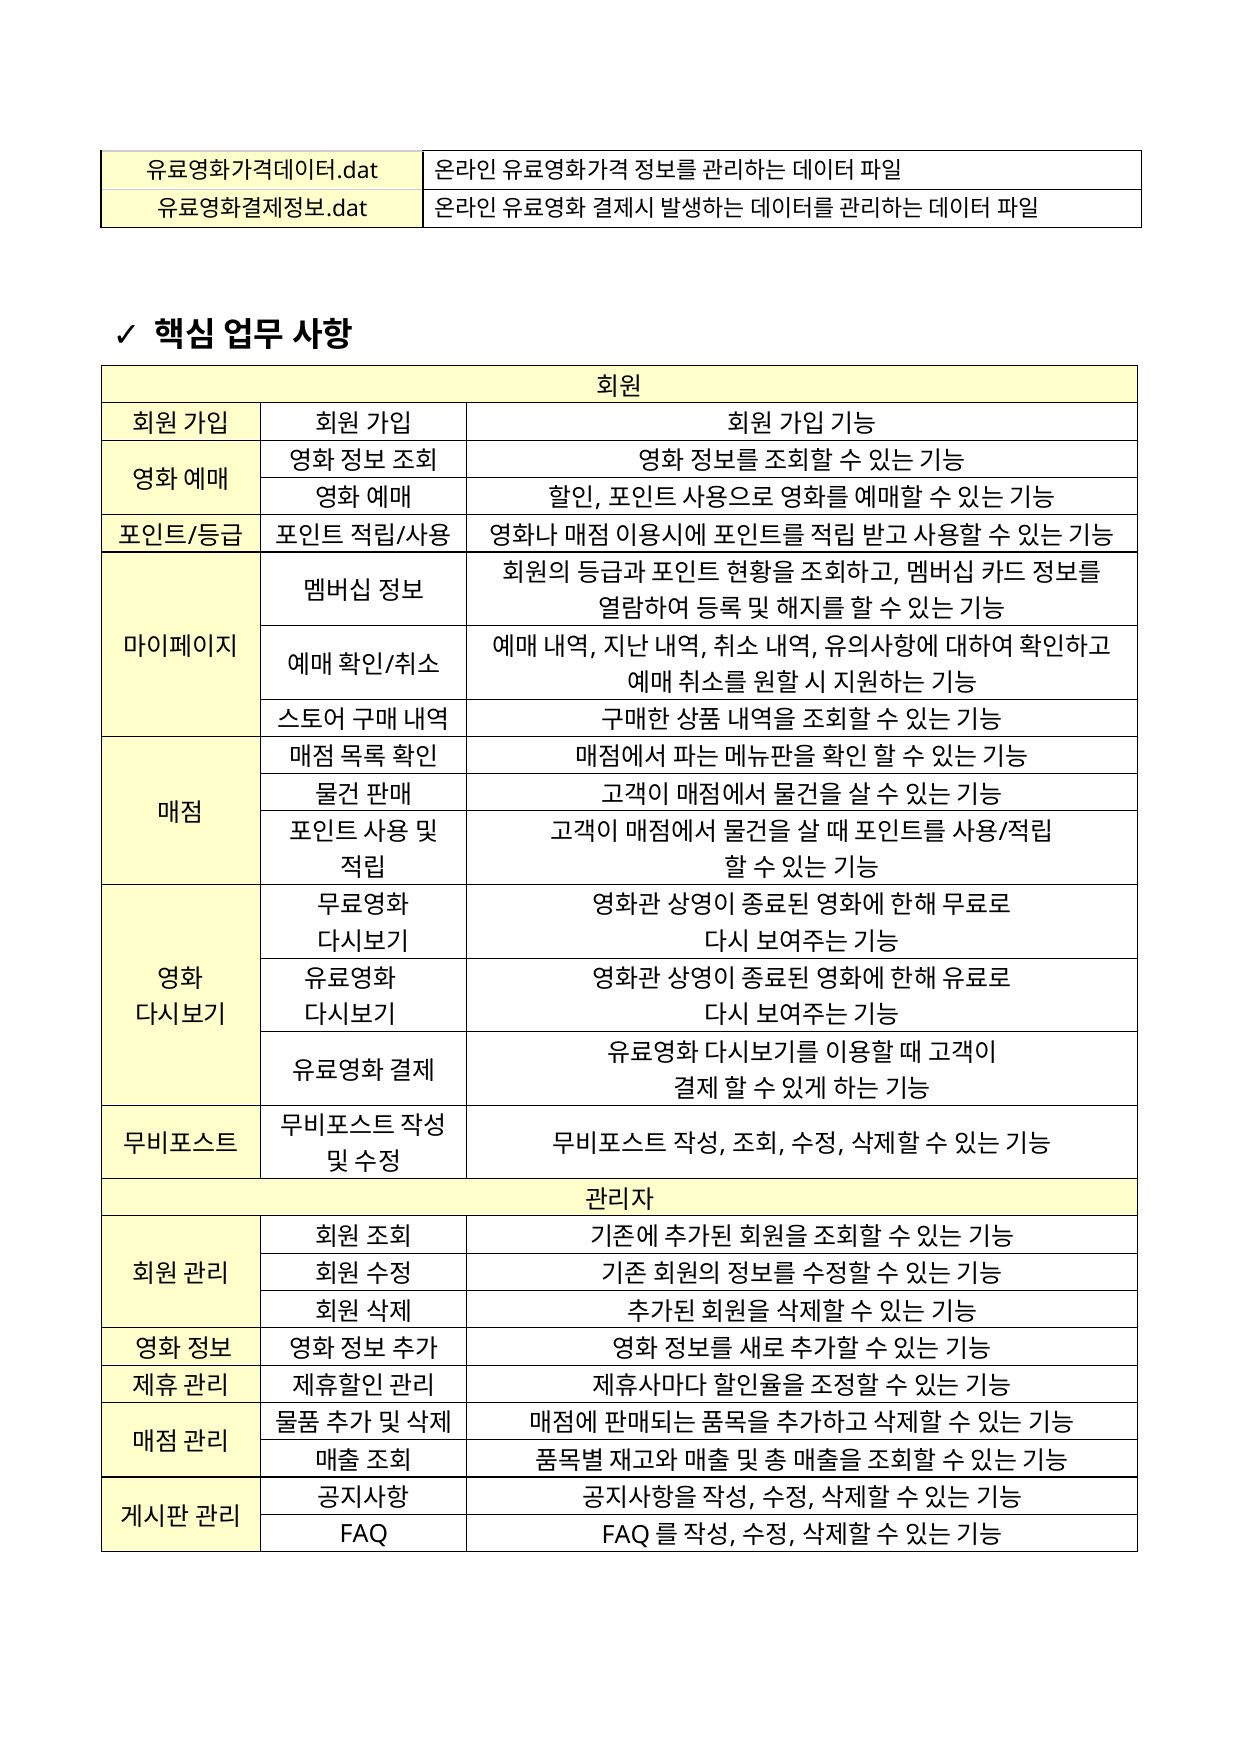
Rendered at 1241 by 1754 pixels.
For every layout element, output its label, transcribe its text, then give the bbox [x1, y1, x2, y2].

table_cell 제휴할인 관리 [261, 1366, 466, 1402]
table_cell 회원 관리 [102, 1216, 260, 1327]
table_cell 공지사항을 작성, 수정, 삭제할 수 있는 기능 [467, 1478, 1137, 1514]
table_cell 마이페이지 [102, 553, 260, 736]
table_cell 회원 가입 [102, 403, 260, 439]
table_cell 유료영화 다시보기 [261, 959, 466, 1031]
table_cell 회원의 등급과 포인트 현황을 조회하고, 멤버십 카드 정보를 열람하여 등록 및 해지를 할 수 있는 기능 [467, 553, 1137, 625]
table_cell 제휴 관리 [102, 1366, 260, 1402]
table_cell 회원 가입 [261, 403, 466, 439]
table_cell 무비포스트 [102, 1106, 260, 1178]
table_cell 매점 목록 확인 [261, 737, 466, 773]
table_cell 무료영화 다시보기 [261, 885, 466, 957]
table_cell 추가된 회원을 삭제할 수 있는 기능 [467, 1291, 1137, 1327]
table_header 회원 [102, 366, 1137, 402]
table_cell 회원 수정 [261, 1254, 466, 1290]
table_cell 영화나 매점 이용시에 포인트를 적립 받고 사용할 수 있는 기능 [467, 515, 1137, 551]
table_cell 매점에 판매되는 품목을 추가하고 삭제할 수 있는 기능 [467, 1403, 1137, 1439]
table_cell 제휴사마다 할인율을 조정할 수 있는 기능 [467, 1366, 1137, 1402]
table_cell 유료영화 결제 [261, 1032, 466, 1104]
table_cell 회원 조회 [261, 1216, 466, 1253]
table_cell 구매한 상품 내역을 조회할 수 있는 기능 [467, 700, 1137, 736]
table_cell 무비포스트 작성, 조회, 수정, 삭제할 수 있는 기능 [467, 1106, 1137, 1178]
table_cell 영화관 상영이 종료된 영화에 한해 무료로 다시 보여주는 기능 [467, 885, 1137, 957]
table_cell 영화 정보 추가 [261, 1328, 466, 1364]
table_cell 물품 추가 및 삭제 [261, 1403, 466, 1439]
table_cell 고객이 매점에서 물건을 살 수 있는 기능 [467, 774, 1137, 810]
table_cell 온라인 유료영화 결제시 발생하는 데이터를 관리하는 데이터 파일 [424, 190, 1141, 227]
list 핵심 업무 사항 [112, 297, 1128, 365]
table_cell 할인, 포인트 사용으로 영화를 예매할 수 있는 기능 [467, 478, 1137, 514]
table_cell 유료영화결제정보.dat [102, 190, 422, 227]
table_cell 영화 정보 [102, 1328, 260, 1364]
table_cell FAQ [261, 1515, 466, 1551]
table_cell 매점에서 파는 메뉴판을 확인 할 수 있는 기능 [467, 737, 1137, 773]
table_cell FAQ를 작성, 수정, 삭제할 수 있는 기능 [467, 1515, 1137, 1551]
table_cell 무비포스트 작성 및 수정 [261, 1106, 466, 1178]
table_cell 영화 정보를 새로 추가할 수 있는 기능 [467, 1328, 1137, 1364]
table_cell 기존에 추가된 회원을 조회할 수 있는 기능 [467, 1216, 1137, 1253]
table_cell 회원 삭제 [261, 1291, 466, 1327]
table_cell 고객이 매점에서 물건을 살 때 포인트를 사용/적립 할 수 있는 기능 [467, 811, 1137, 884]
table_cell 영화 예매 [102, 441, 260, 514]
table_cell 예매 확인/취소 [261, 626, 466, 698]
table_cell 스토어 구매 내역 [261, 700, 466, 736]
table_cell 유료영화가격데이터.dat [102, 152, 422, 188]
table_cell 영화 정보 조회 [261, 441, 466, 477]
table_cell 기존 회원의 정보를 수정할 수 있는 기능 [467, 1254, 1137, 1290]
table_cell 회원 가입 기능 [467, 403, 1137, 439]
table_cell 포인트 적립/사용 [261, 515, 466, 551]
table_cell 예매 내역, 지난 내역, 취소 내역, 유의사항에 대하여 확인하고 예매 취소를 원할 시 지원하는 기능 [467, 626, 1137, 698]
table_cell 게시판 관리 [102, 1478, 260, 1551]
table_cell 매점 [102, 737, 260, 884]
table_cell 관리자 [102, 1179, 1137, 1215]
table_cell 물건 판매 [261, 774, 466, 810]
table_cell 공지사항 [261, 1478, 466, 1514]
table_cell 매출 조회 [261, 1440, 466, 1476]
table_cell 멤버십 정보 [261, 553, 466, 625]
table_cell 영화 다시보기 [102, 885, 260, 1104]
table_cell 온라인 유료영화가격 정보를 관리하는 데이터 파일 [424, 151, 1141, 188]
table_cell 영화관 상영이 종료된 영화에 한해 유료로 다시 보여주는 기능 [467, 959, 1137, 1031]
table_cell 포인트/등급 [102, 515, 260, 551]
table_cell 품목별 재고와 매출 및 총 매출을 조회할 수 있는 기능 [467, 1440, 1137, 1476]
table_cell 영화 정보를 조회할 수 있는 기능 [467, 441, 1137, 477]
table_cell 포인트 사용 및 적립 [261, 811, 466, 884]
table_cell 매점 관리 [102, 1403, 260, 1476]
table_cell 유료영화 다시보기를 이용할 때 고객이 결제 할 수 있게 하는 기능 [467, 1032, 1137, 1104]
table_cell 영화 예매 [261, 478, 466, 514]
